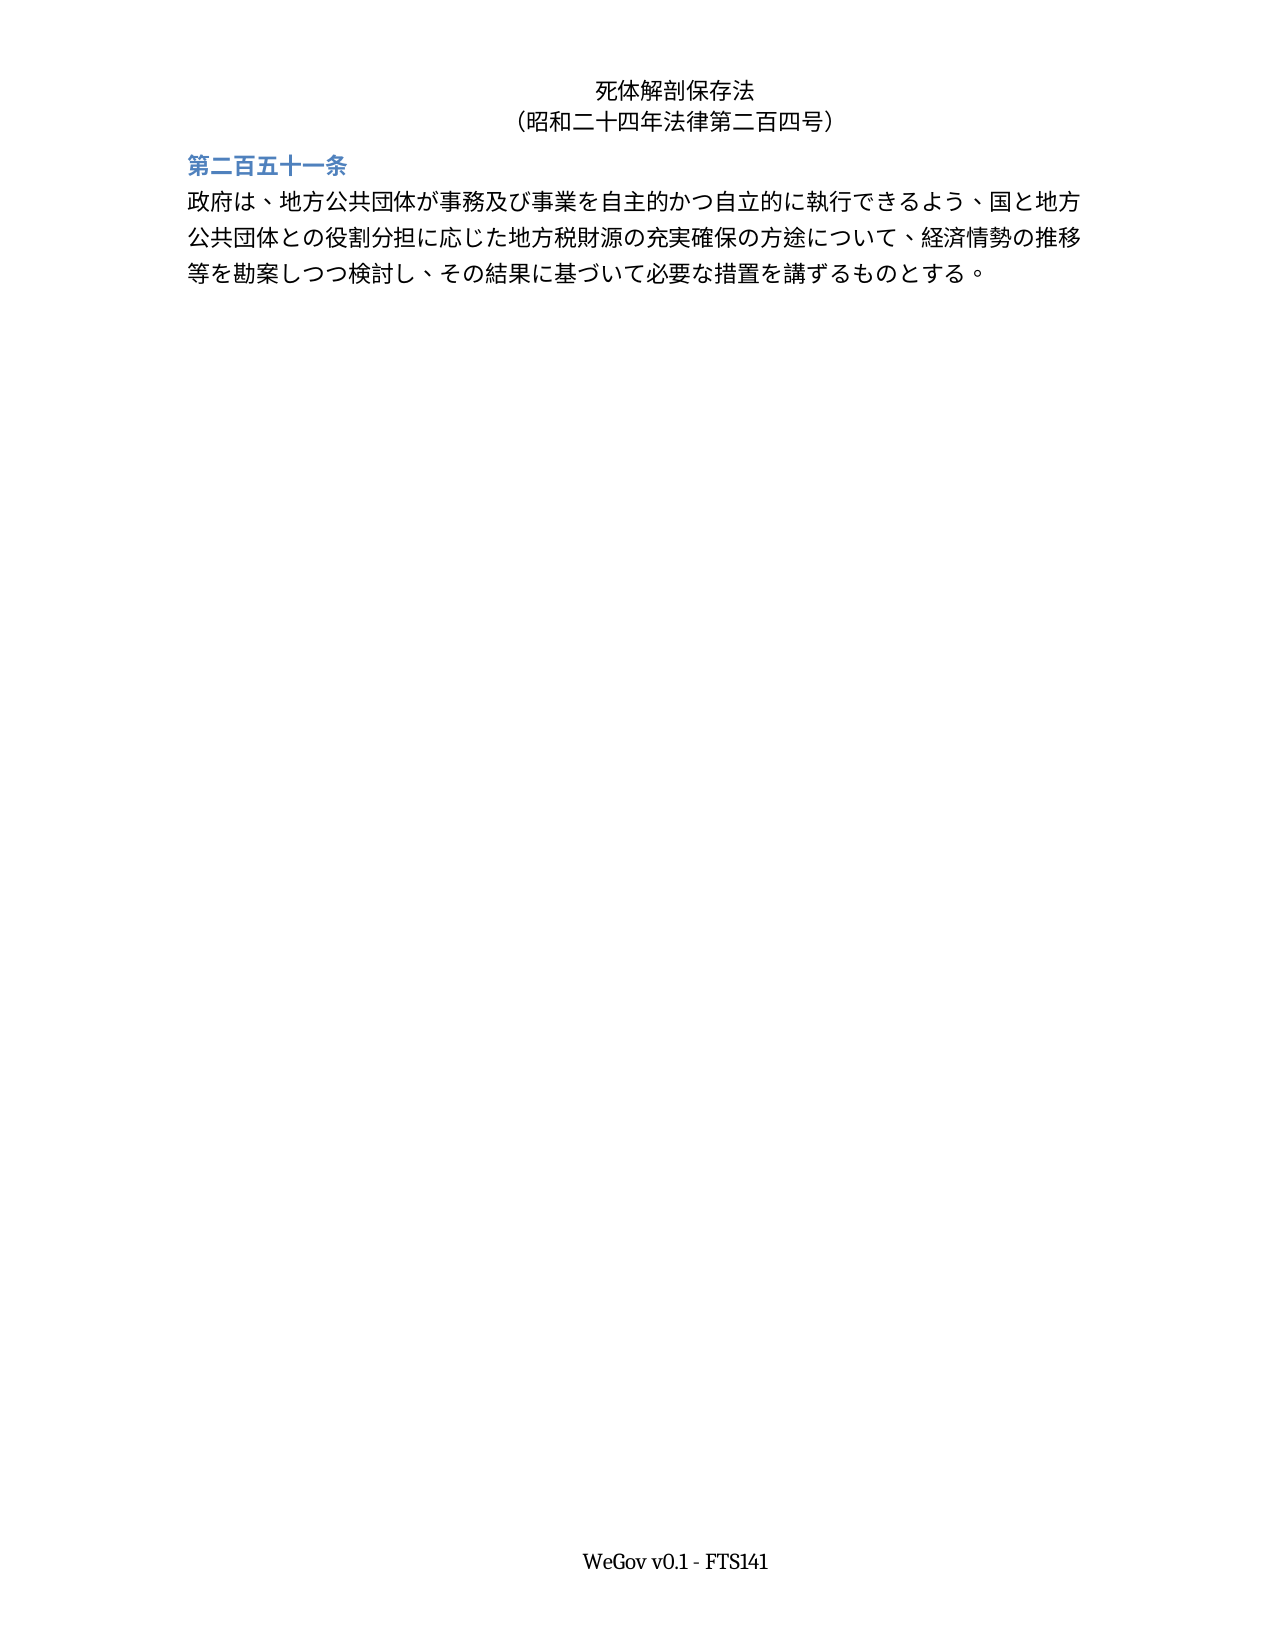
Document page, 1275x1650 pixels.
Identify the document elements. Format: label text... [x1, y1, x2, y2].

text 政府は、地方公共団体が事務及び事業を自主的かつ自立的に執行できるよう、国と地方公共団体との役割分担に応じた地方税財源の充実確保の方途について、経済情勢の推移等を勘案しつつ検討し、その結果に基づいて必要な措置を講ずるものとする。 [187, 186, 1087, 289]
subtitle 第二百五十一条 [187, 150, 1087, 181]
